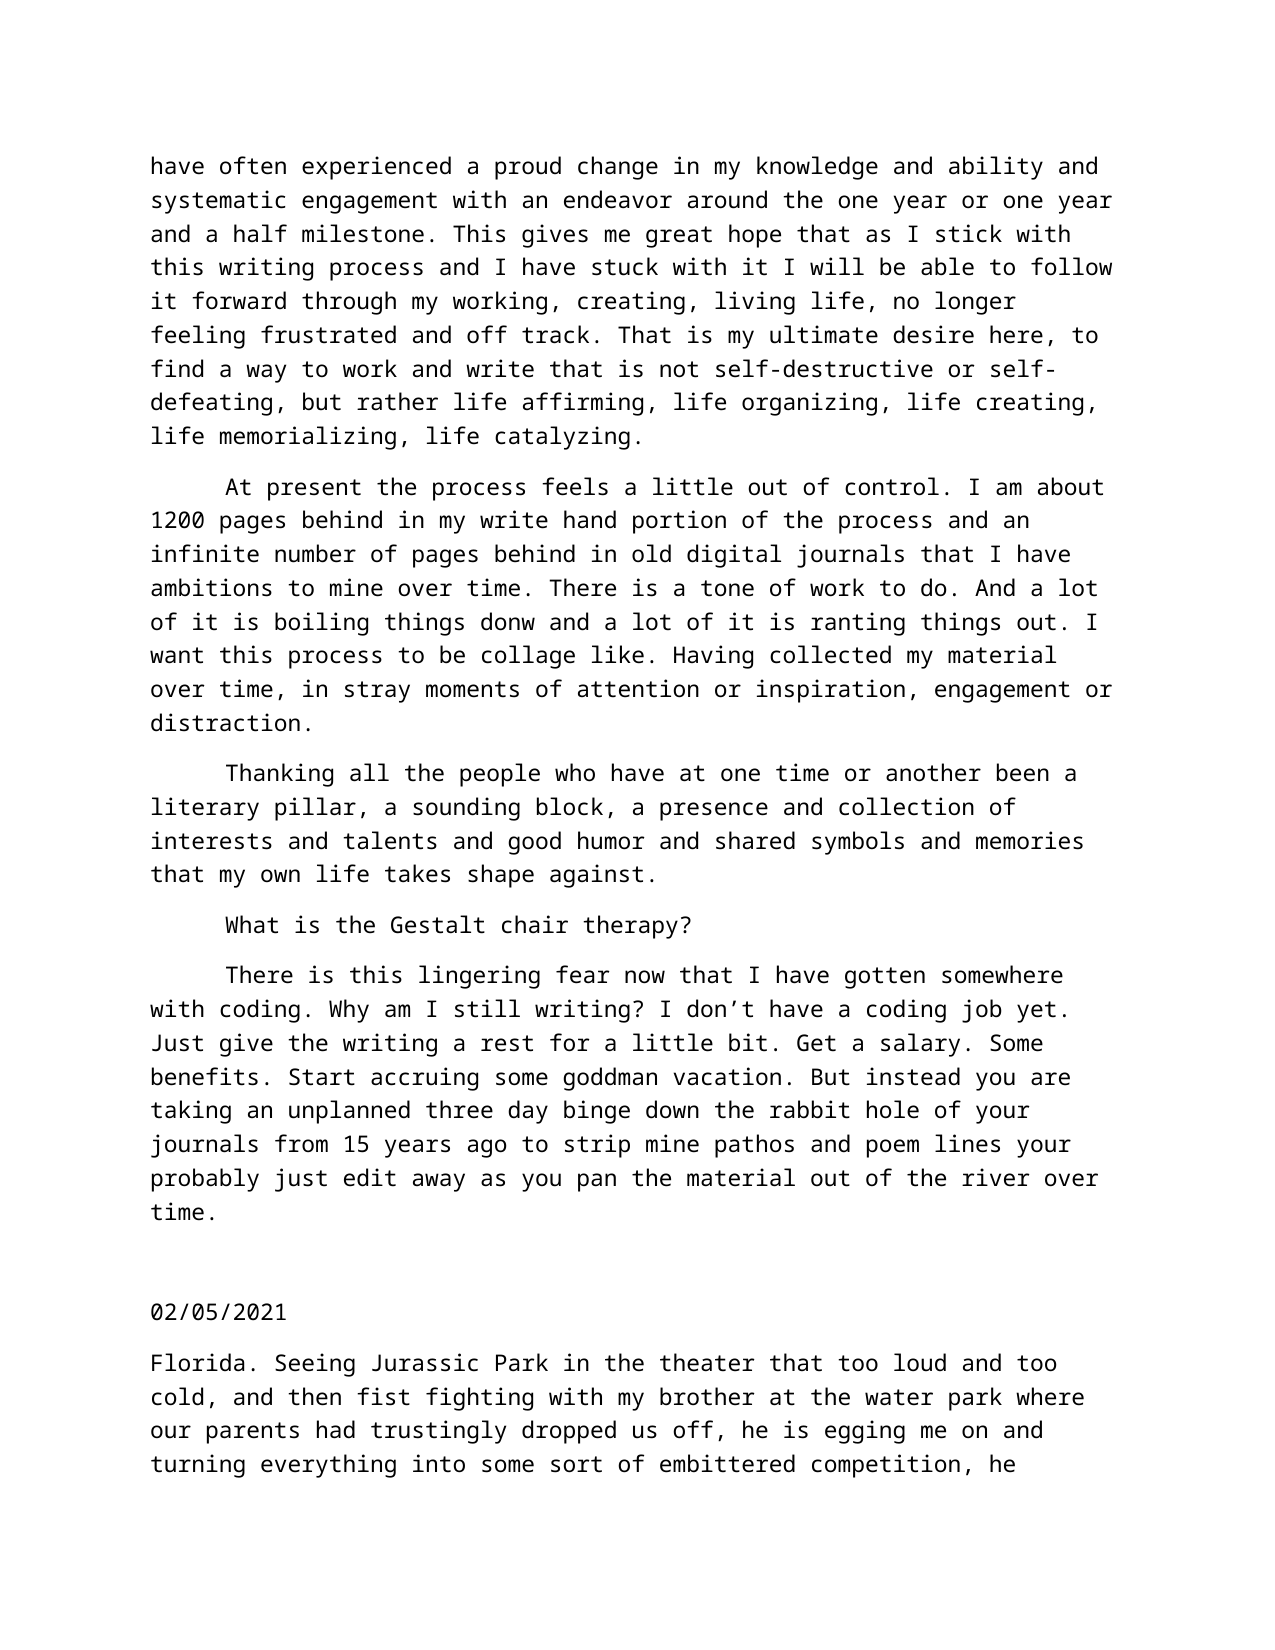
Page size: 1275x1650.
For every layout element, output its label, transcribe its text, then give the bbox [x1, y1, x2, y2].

text There is this lingering fear now that I have gotten somewhere with coding. Why am I still writing? I don’t have a coding job yet. Just give the writing a rest for a little bit. Get a salary. Some benefits. Start accruing some goddman vacation. But instead you are taking an unplanned three day binge down the rabbit hole of your journals from 15 years ago to strip mine pathos and poem lines your probably just edit away as you pan the material out of the river over time. [150, 959, 1125, 1227]
text At present the process feels a little out of control. I am about 1200 pages behind in my write hand portion of the process and an infinite number of pages behind in old digital journals that I have ambitions to mine over time. There is a tone of work to do. And a lot of it is boiling things donw and a lot of it is ranting things out. I want this process to be collage like. Having collected my material over time, in stray moments of attention or inspiration, engagement or distraction. [150, 470, 1125, 738]
text What is the Gestalt chair therapy? [150, 909, 1125, 940]
text Thanking all the people who have at one time or another been a literary pillar, a sounding block, a presence and collection of interests and talents and good humor and shared symbols and memories that my own life takes shape against. [150, 757, 1125, 889]
text 02/05/2021 [150, 1296, 1125, 1327]
